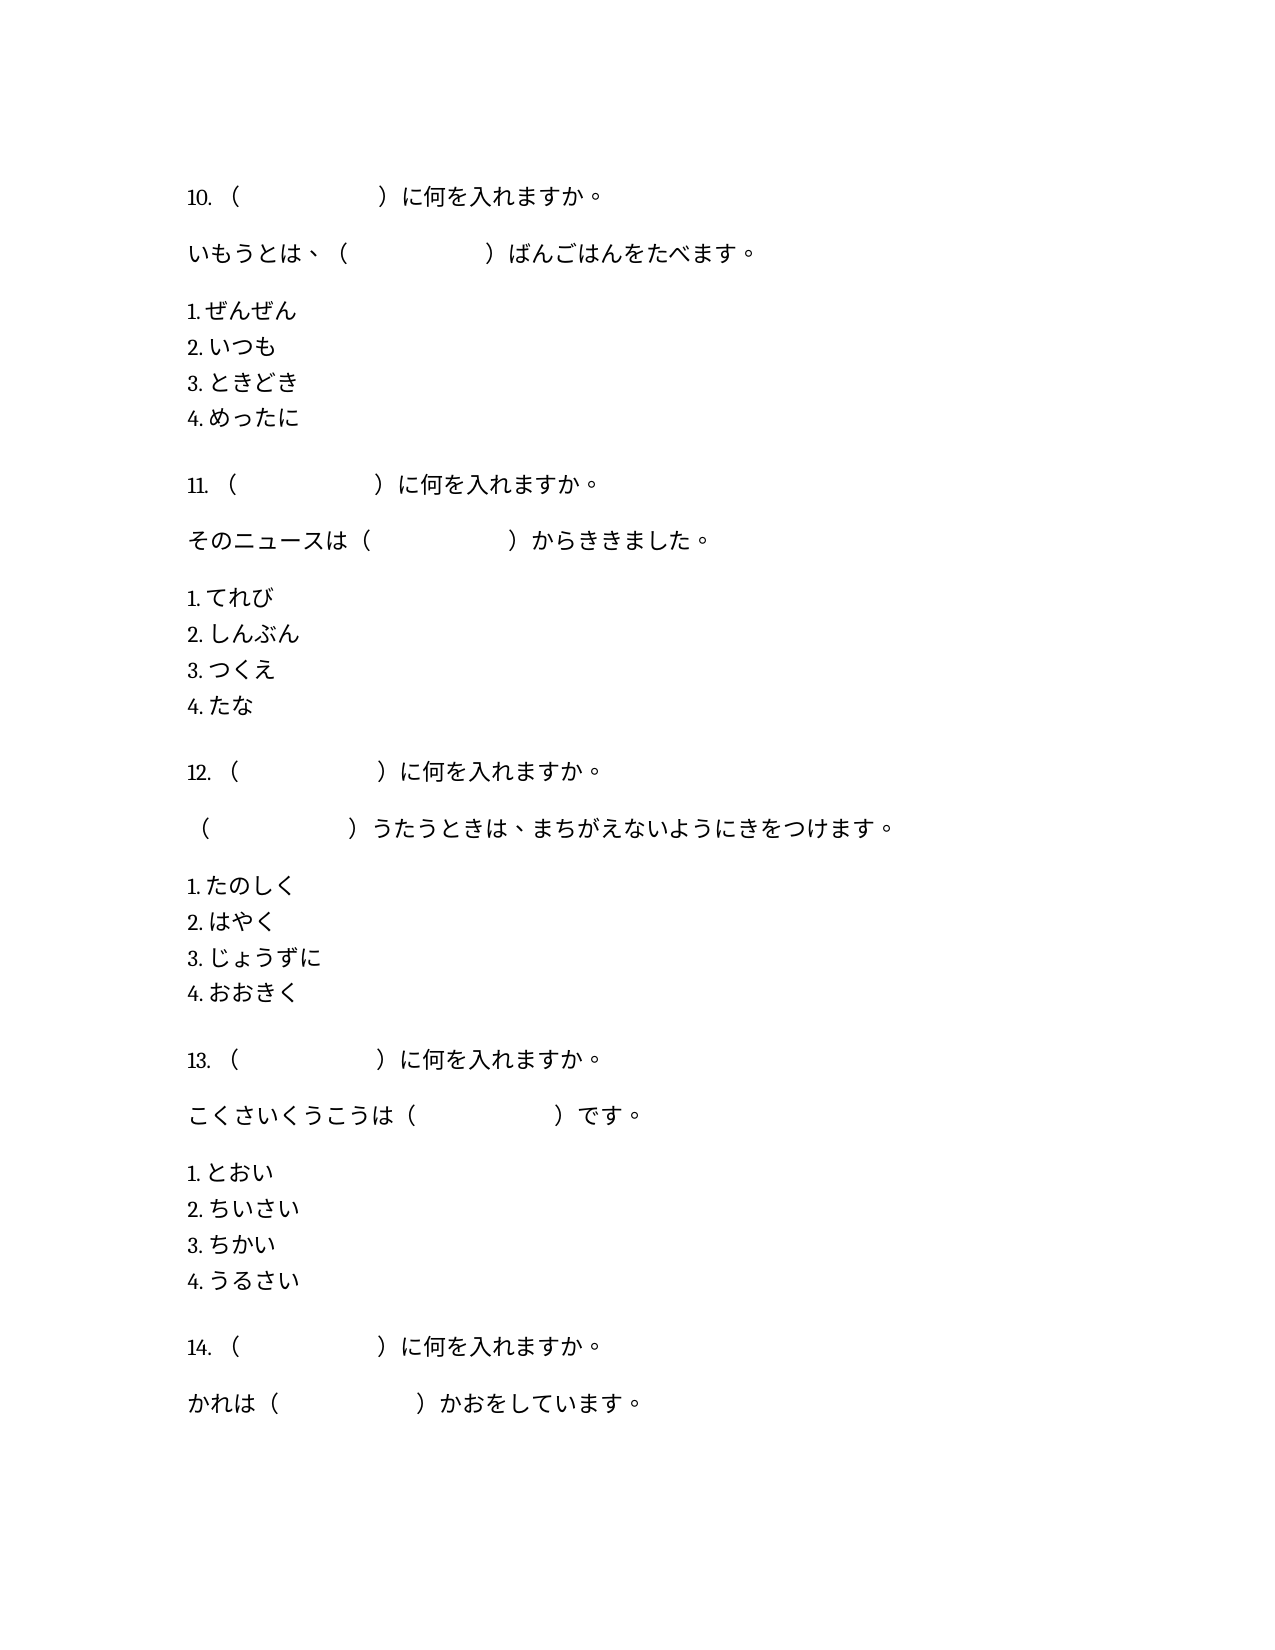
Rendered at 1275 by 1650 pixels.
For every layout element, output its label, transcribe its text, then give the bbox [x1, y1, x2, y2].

text そのニュースは（ ）からききました。 [187, 525, 1087, 557]
text こくさいくうこうは（ ）です。 [187, 1100, 1087, 1132]
text いもうとは、（ ）ばんごはんをたべます。 [187, 238, 1087, 269]
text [187, 150, 1087, 212]
text 1. てれび 2. しんぶん 3. つくえ 4. たな 12. （ ）に何を入れますか。 [187, 582, 1087, 787]
text 1. とおい 2. ちいさい 3. ちかい 4. うるさい 14. （ ）に何を入れますか。 [187, 1157, 1087, 1362]
text 1. たのしく 2. はやく 3. じょうずに 4. おおきく 13. （ ）に何を入れますか。 [187, 869, 1087, 1075]
text （ ）うたうときは、まちがえないようにきをつけます。 [187, 813, 1087, 844]
text 1. ぜんぜん 2. いつも 3. ときどき 4. めったに 11. （ ）に何を入れますか。 [187, 294, 1087, 500]
text かれは（ ）かおをしています。 [187, 1388, 1087, 1419]
